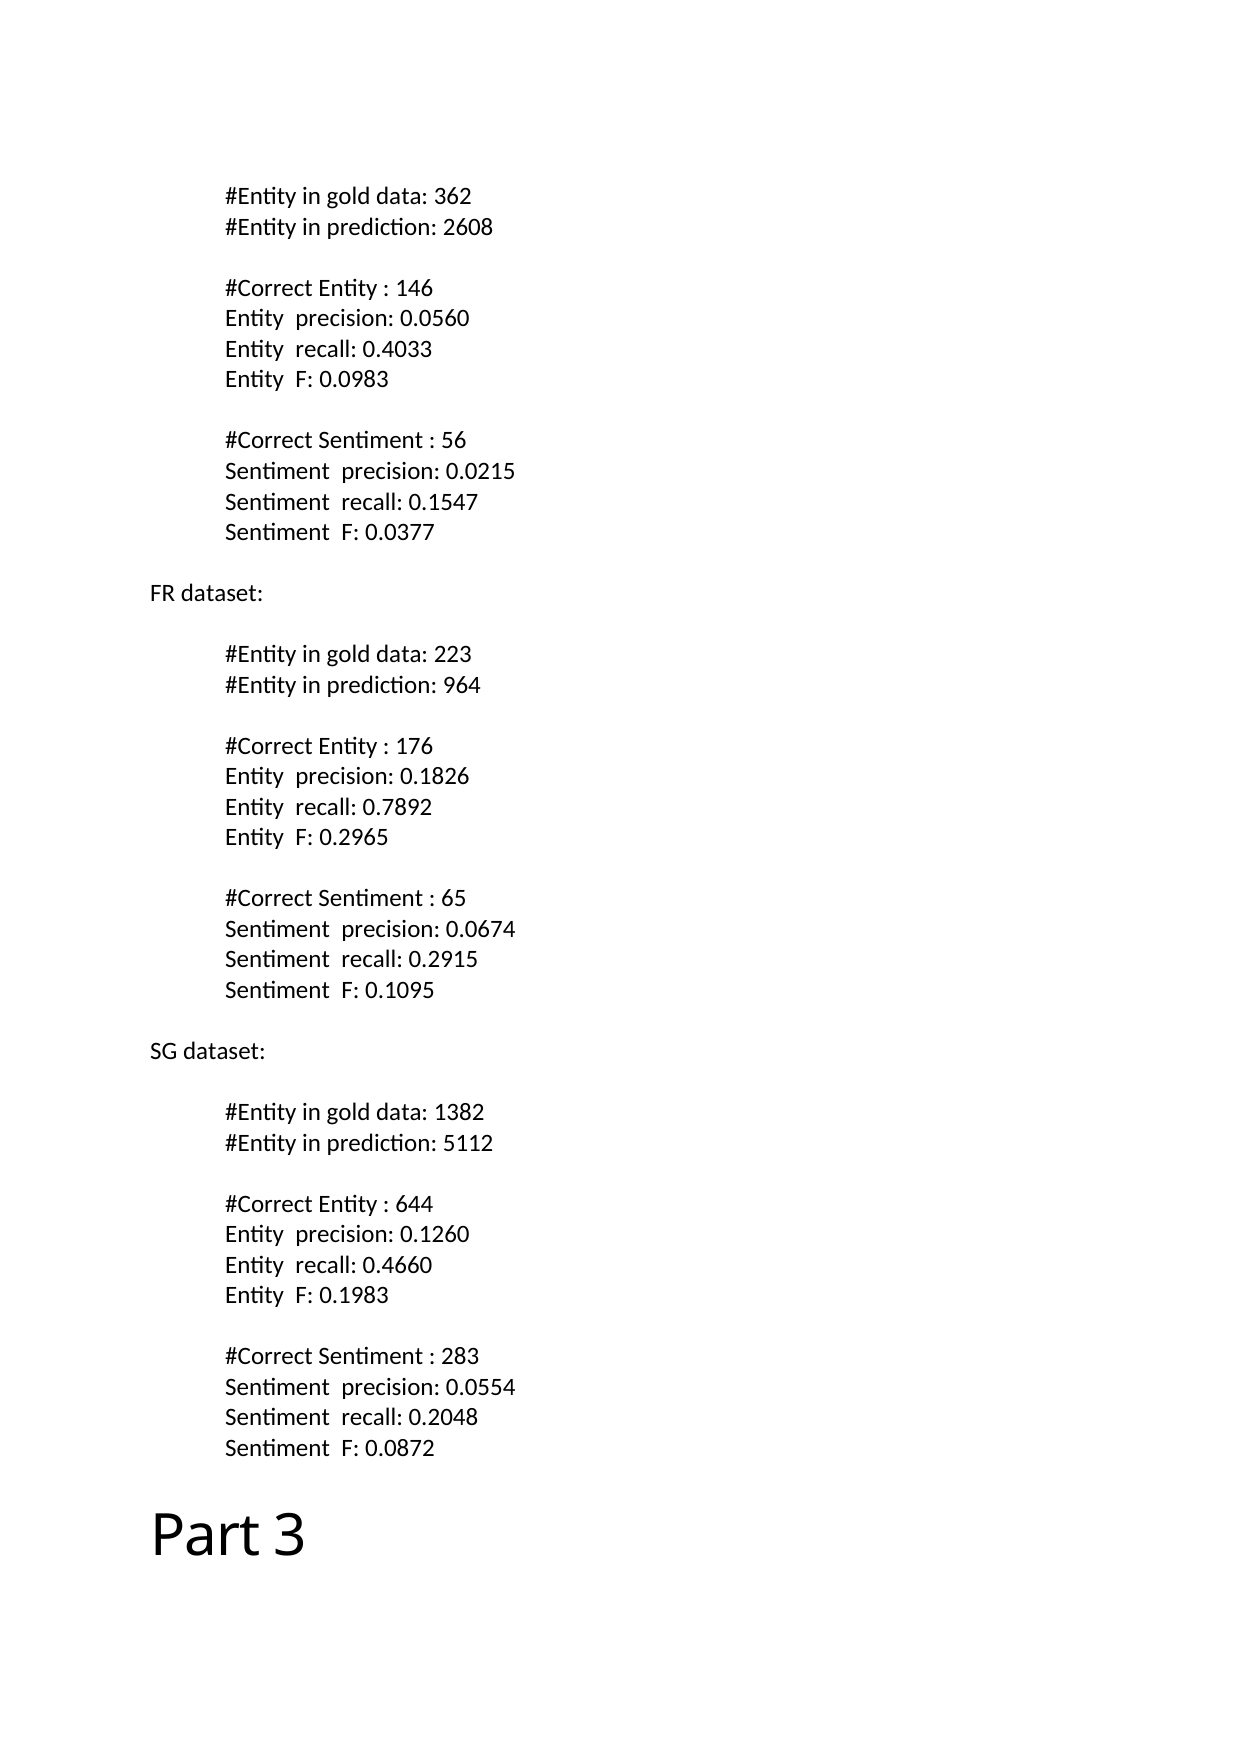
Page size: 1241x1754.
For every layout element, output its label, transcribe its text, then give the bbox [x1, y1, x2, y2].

text Entity recall: 0.4033 [225, 333, 1090, 364]
text #Entity in prediction: 5112 [225, 1127, 1090, 1157]
text Sentiment precision: 0.0554 [225, 1371, 1090, 1401]
text #Entity in prediction: 964 [225, 669, 1090, 699]
text Entity F: 0.0983 [225, 364, 1090, 394]
text Sentiment F: 0.1095 [225, 974, 1090, 1004]
text #Correct Entity : 176 [225, 730, 1090, 760]
text Sentiment precision: 0.0215 [225, 455, 1090, 486]
text #Correct Sentiment : 283 [225, 1340, 1090, 1371]
text Sentiment recall: 0.1547 [225, 486, 1090, 516]
text #Correct Entity : 644 [225, 1188, 1090, 1218]
text #Correct Sentiment : 65 [225, 882, 1090, 913]
text #Correct Sentiment : 56 [225, 425, 1090, 455]
text #Entity in gold data: 223 [225, 638, 1090, 669]
text SG dataset: [150, 1035, 1090, 1066]
text Entity F: 0.2965 [225, 821, 1090, 852]
text Sentiment recall: 0.2915 [225, 943, 1090, 974]
text Sentiment F: 0.0872 [225, 1432, 1090, 1462]
text Entity precision: 0.0560 [225, 303, 1090, 333]
text Entity precision: 0.1826 [225, 760, 1090, 791]
text Entity F: 0.1983 [225, 1279, 1090, 1310]
text Sentiment precision: 0.0674 [225, 913, 1090, 943]
text #Entity in gold data: 1382 [225, 1096, 1090, 1127]
text #Entity in prediction: 2608 [225, 211, 1090, 242]
text Entity precision: 0.1260 [225, 1218, 1090, 1249]
text Entity recall: 0.7892 [225, 791, 1090, 821]
text Sentiment F: 0.0377 [225, 516, 1090, 547]
text Sentiment recall: 0.2048 [225, 1401, 1090, 1432]
text Entity recall: 0.4660 [225, 1249, 1090, 1279]
text #Correct Entity : 146 [225, 272, 1090, 303]
text FR dataset: [150, 577, 1090, 608]
title Part 3 [150, 1493, 1090, 1572]
text #Entity in gold data: 362 [225, 181, 1090, 211]
